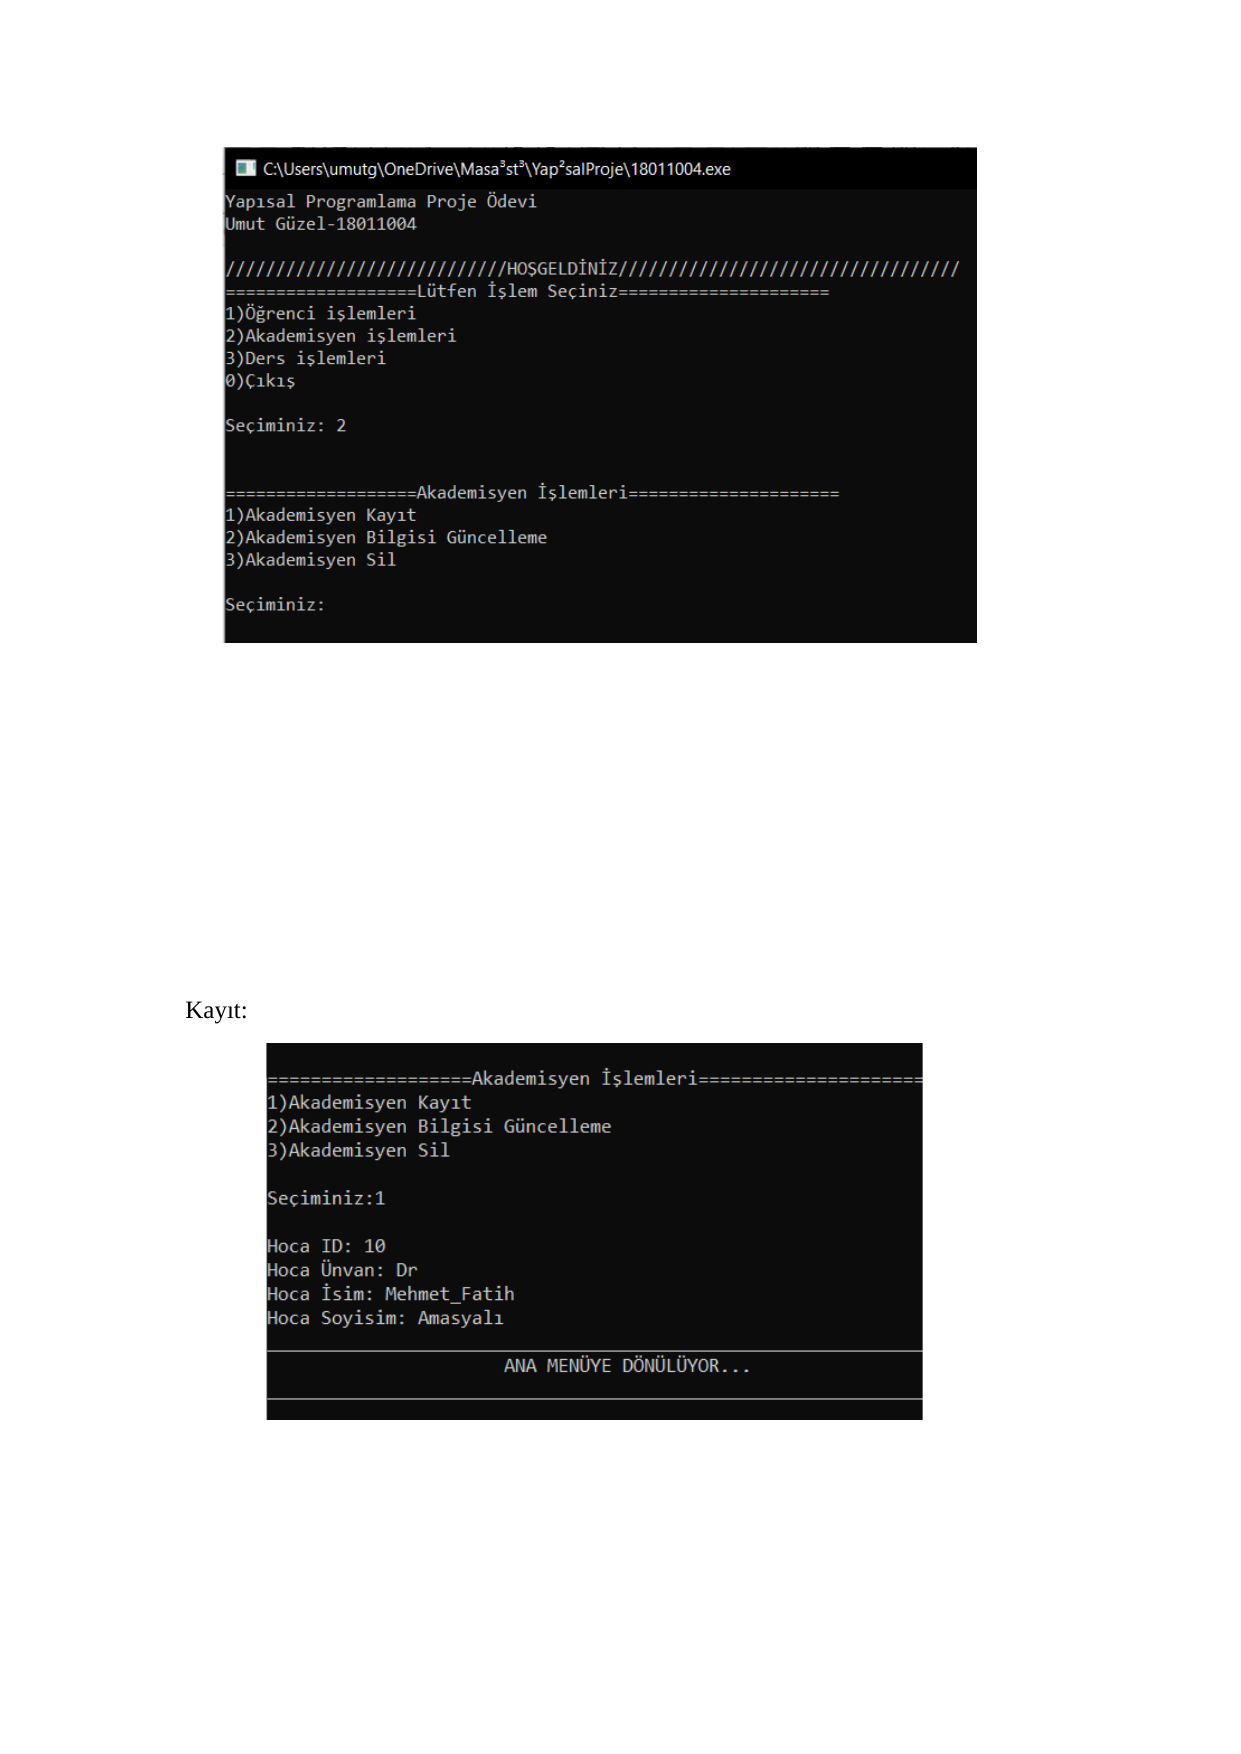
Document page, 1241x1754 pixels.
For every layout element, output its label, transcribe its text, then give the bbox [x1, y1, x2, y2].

picture [266, 1043, 923, 1420]
text Kayıt: [185, 996, 1093, 1024]
picture [222, 147, 977, 643]
